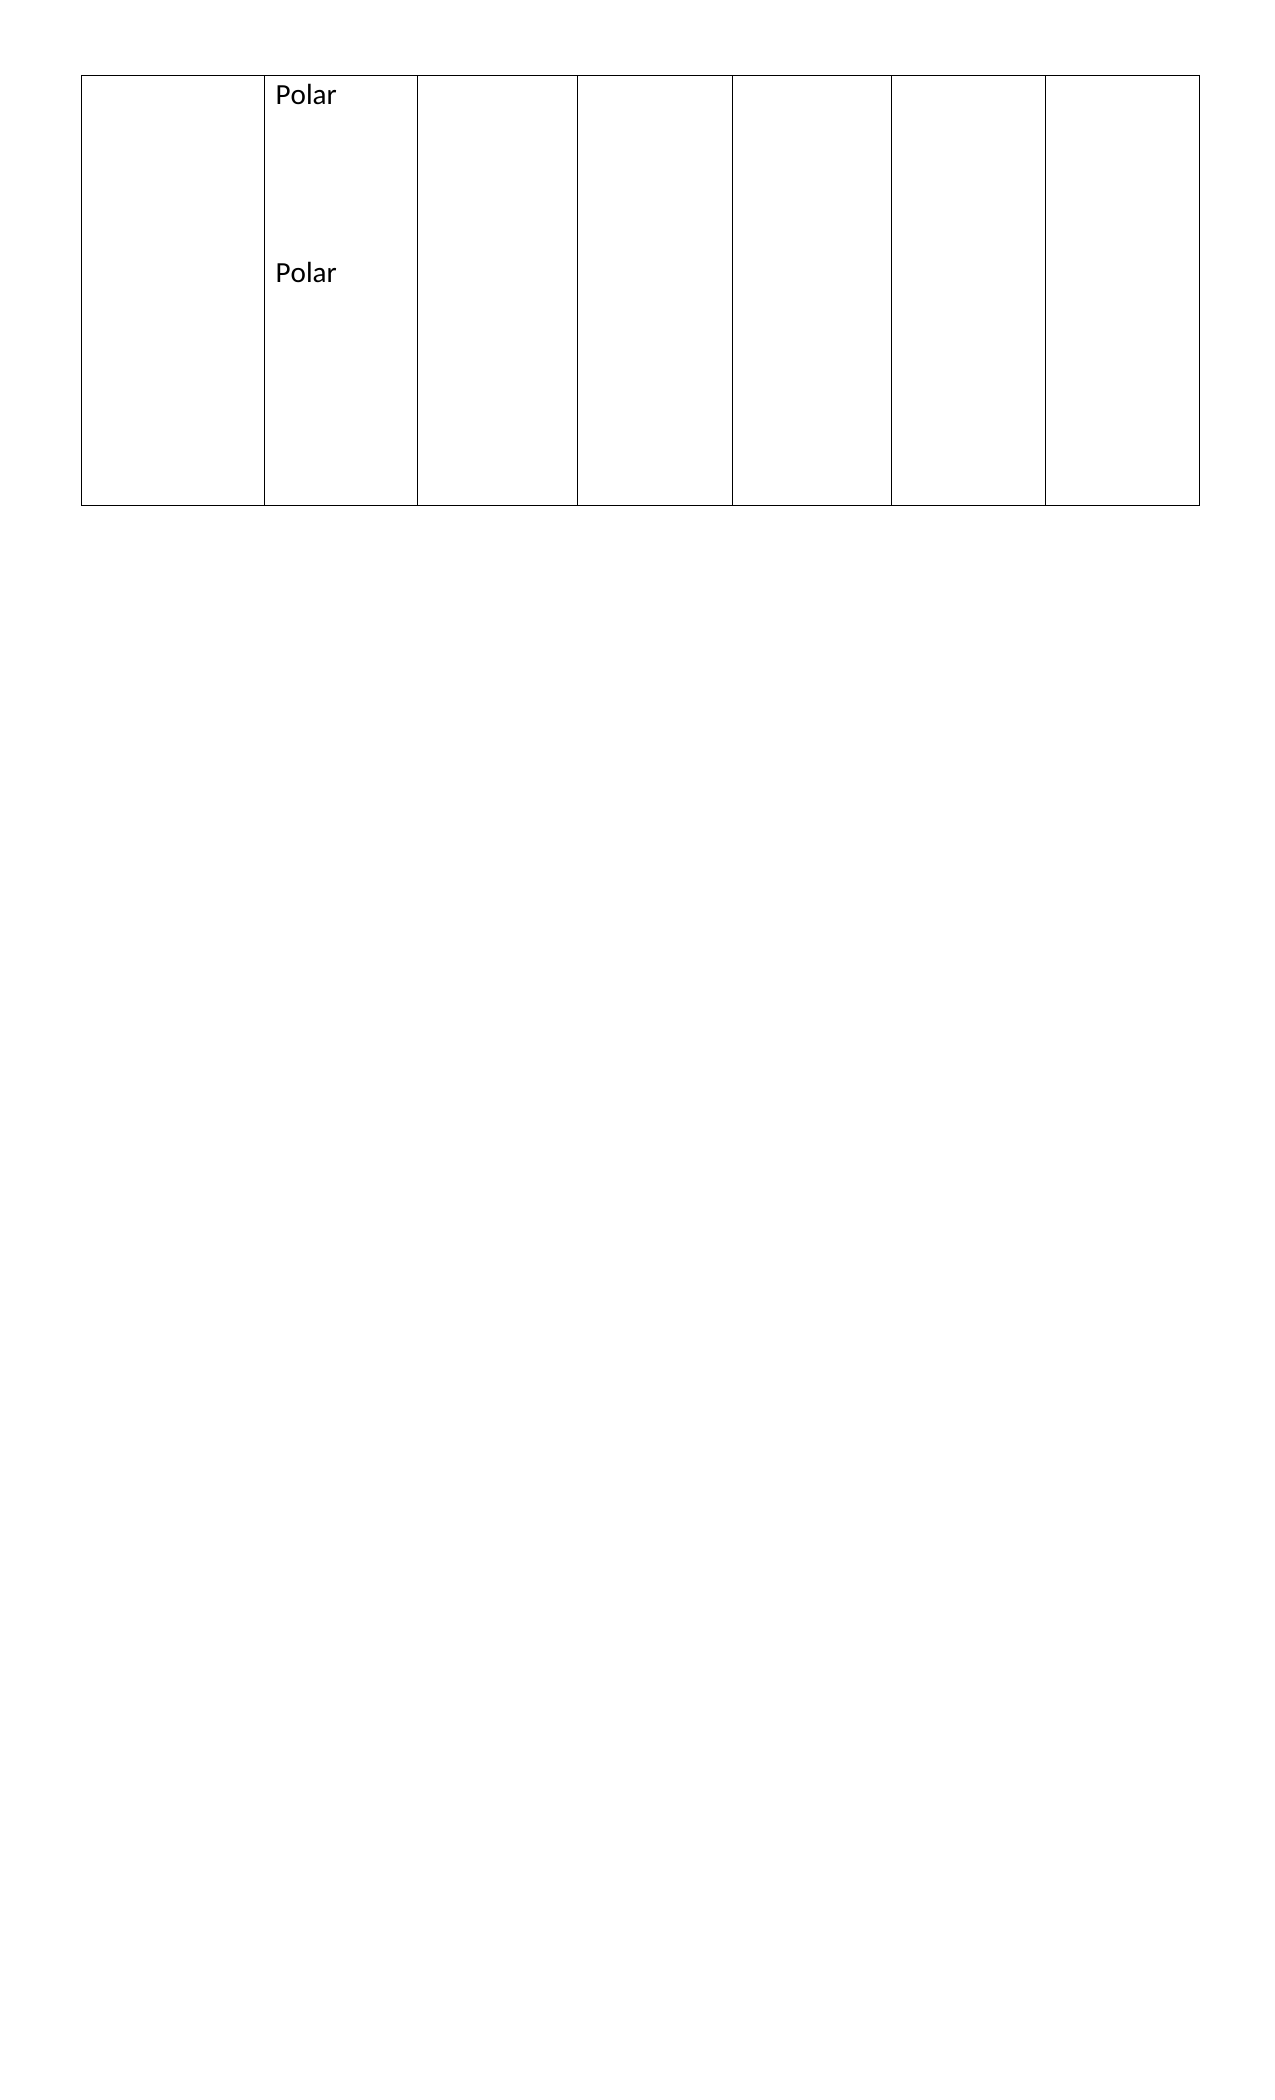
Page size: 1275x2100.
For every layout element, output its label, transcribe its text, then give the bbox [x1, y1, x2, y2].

table_cell [892, 76, 1045, 505]
table_cell [418, 76, 577, 505]
table_cell [578, 76, 732, 505]
table_cell [733, 76, 891, 505]
table_cell [82, 76, 264, 505]
table_cell Polar Polar [265, 76, 417, 505]
table_cell [1046, 76, 1199, 505]
